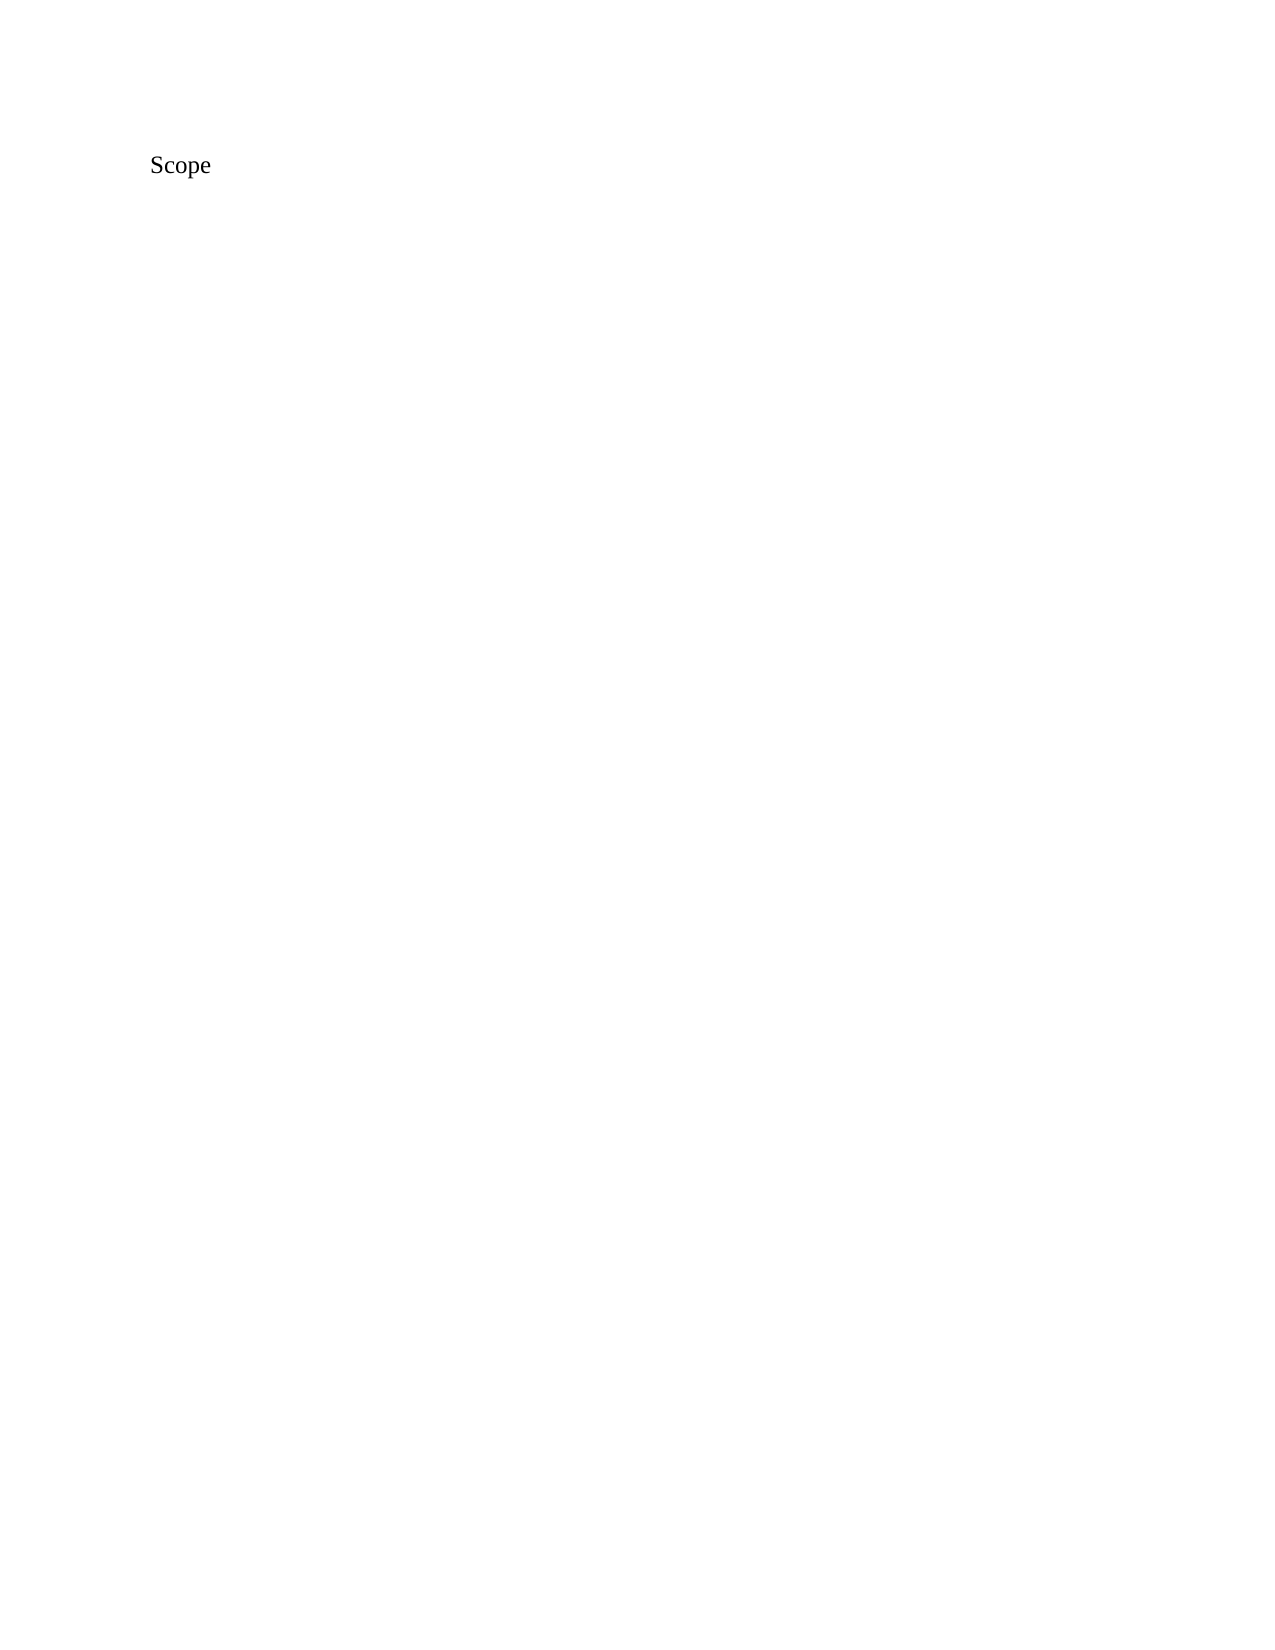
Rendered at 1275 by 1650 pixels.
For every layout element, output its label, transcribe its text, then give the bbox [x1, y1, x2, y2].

text Scope [150, 150, 1125, 179]
